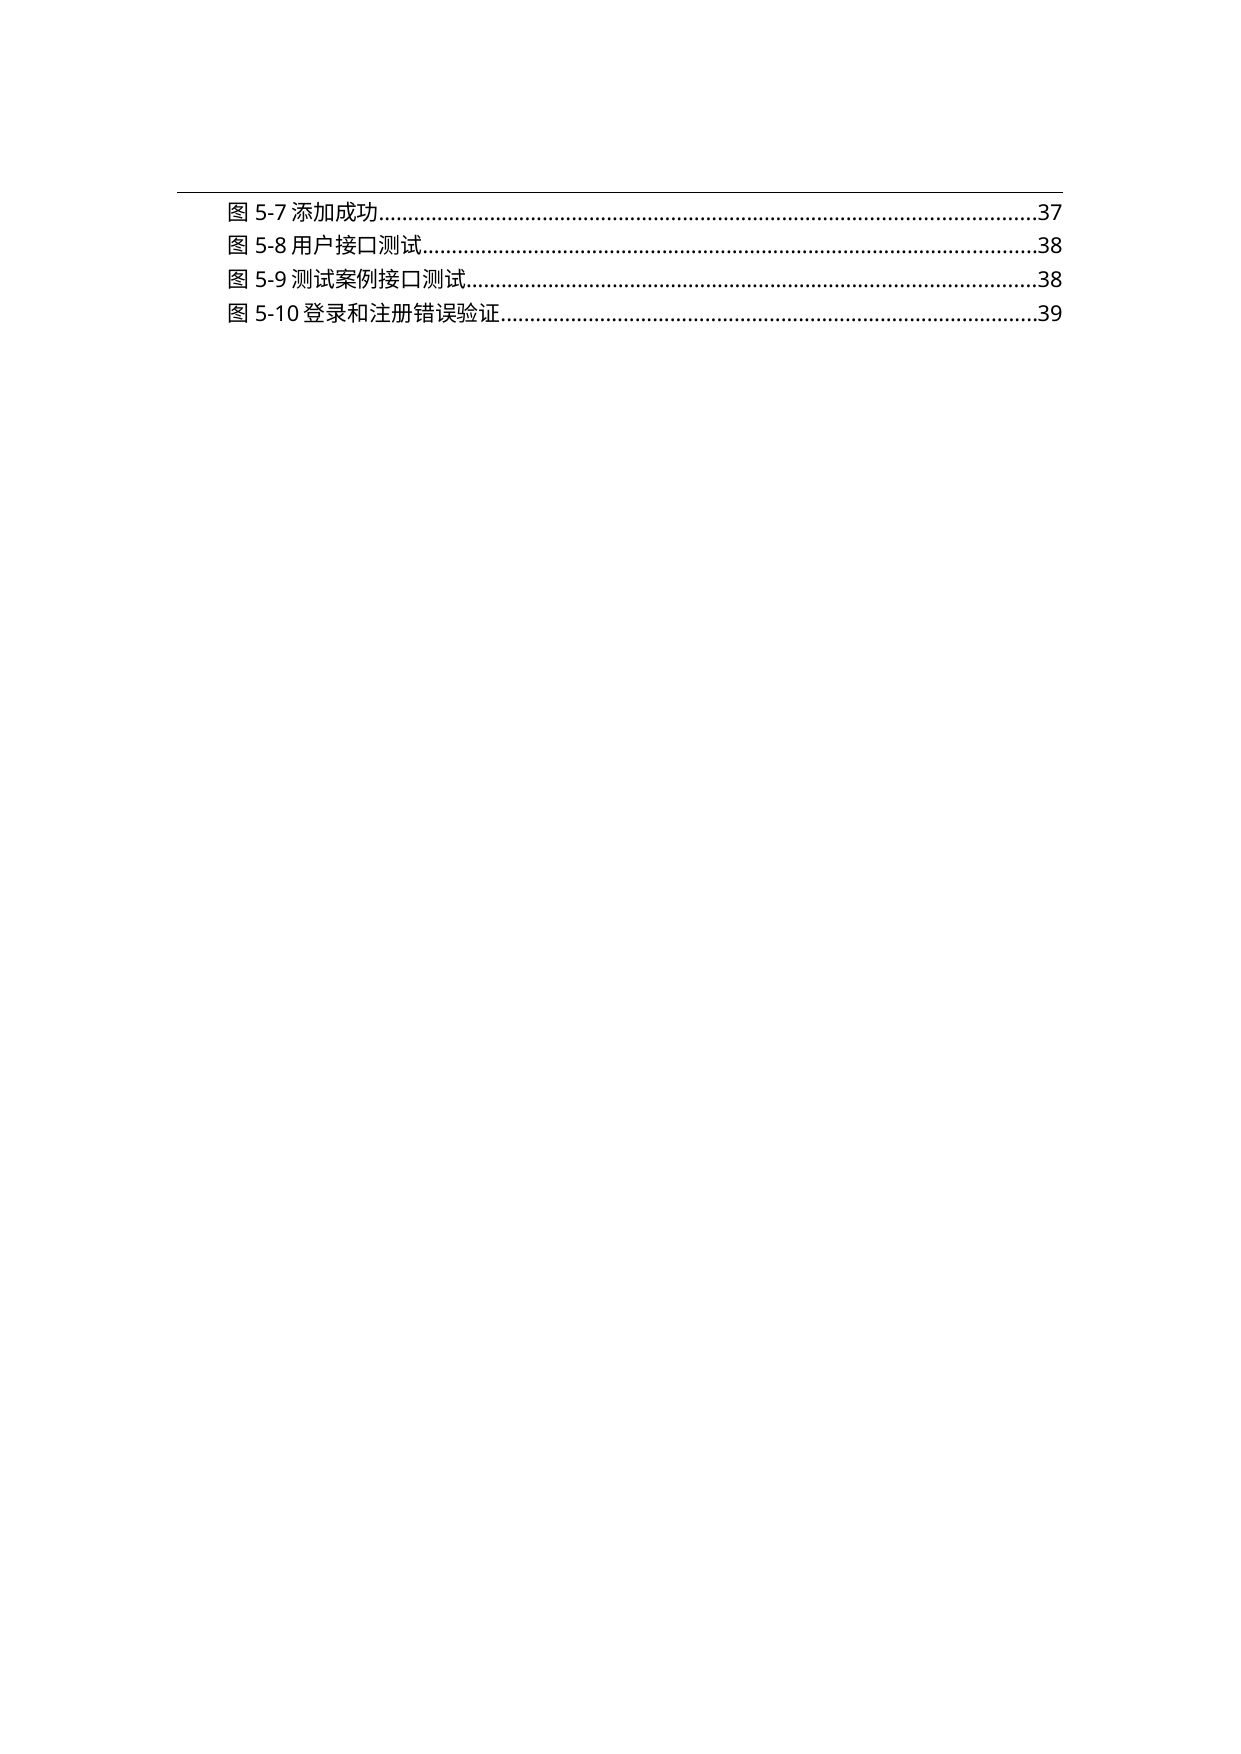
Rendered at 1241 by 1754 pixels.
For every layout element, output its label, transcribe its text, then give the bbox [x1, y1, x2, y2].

text 图 5-7添加成功 37 [227, 193, 1063, 227]
text 图 5-10登录和注册错误验证 39 [227, 295, 1063, 329]
text 图 5-8用户接口测试 38 [227, 227, 1063, 261]
text 图 5-9测试案例接口测试 38 [227, 261, 1063, 295]
